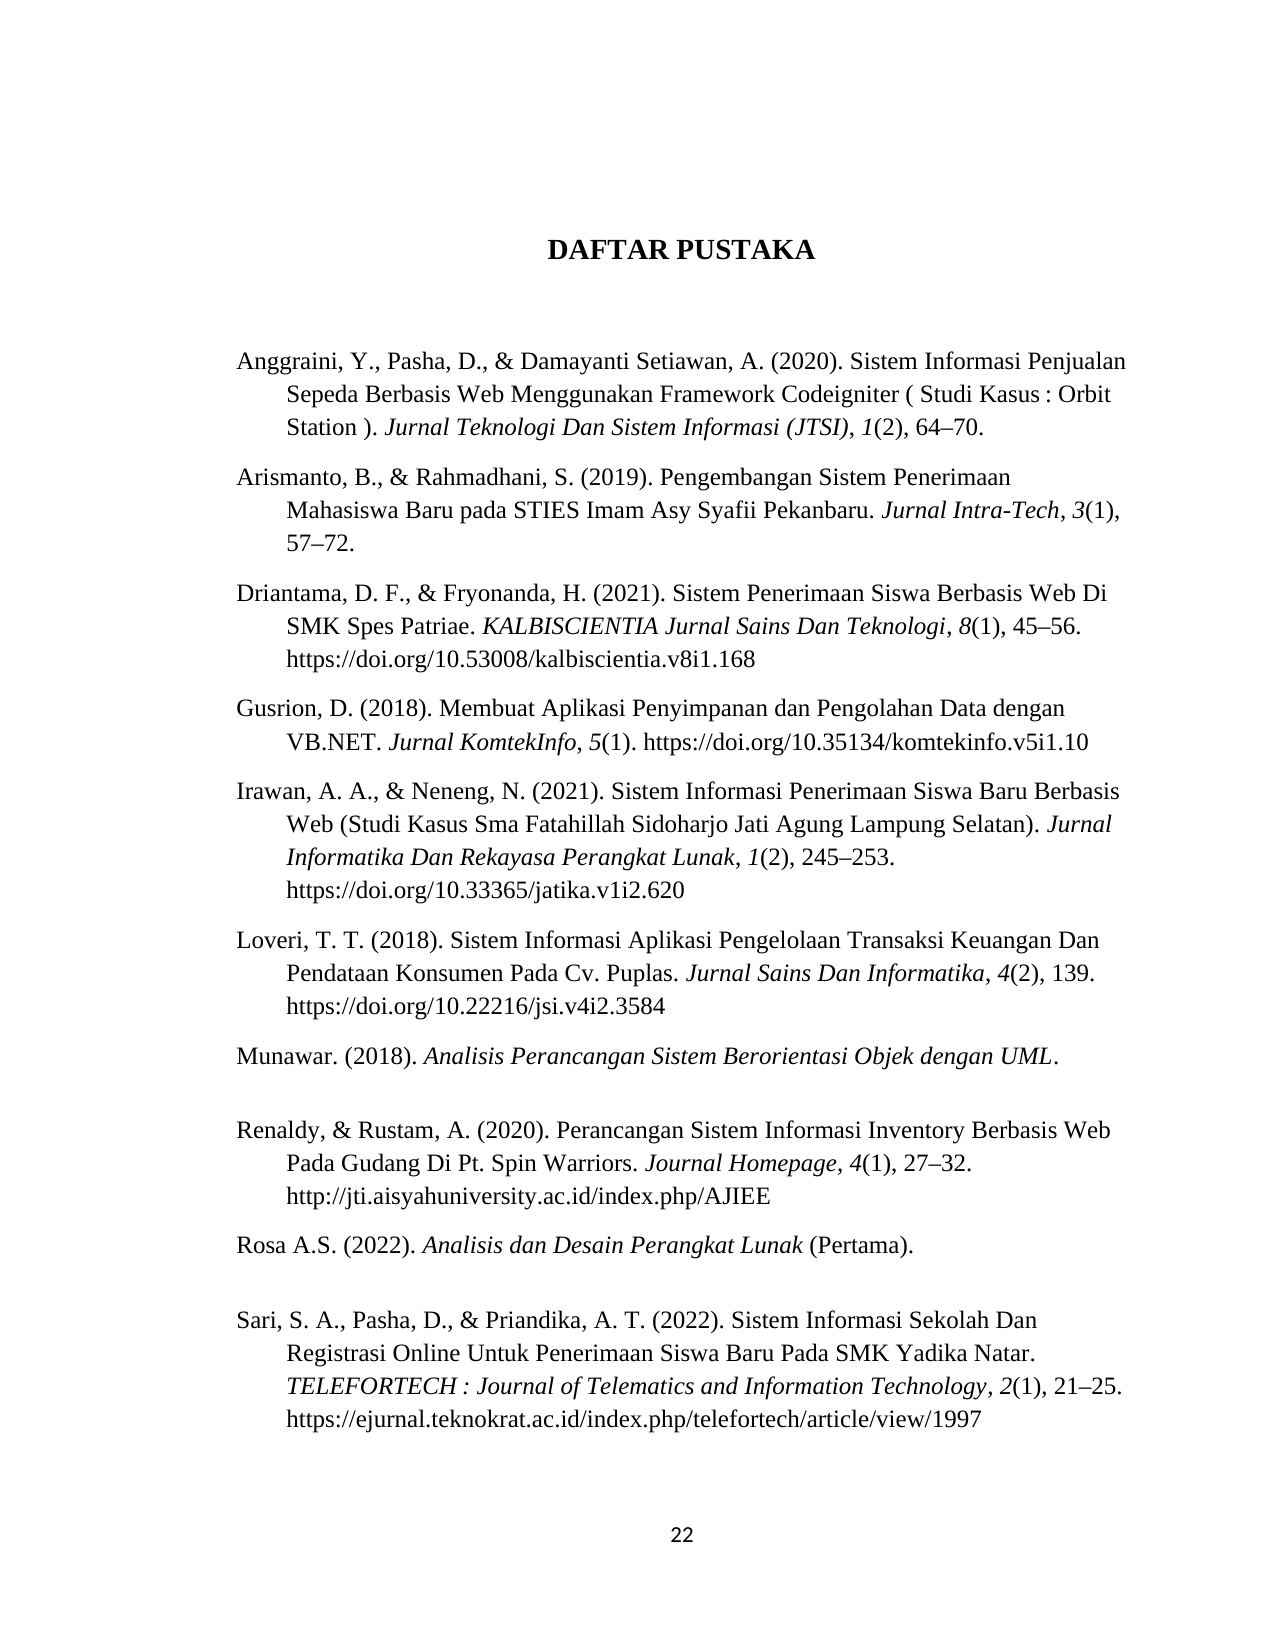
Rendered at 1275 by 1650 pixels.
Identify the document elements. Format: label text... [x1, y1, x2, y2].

text Anggraini, Y., Pasha, D., & Damayanti Setiawan, A. (2020). Sistem Informasi Penjualan Sepeda Berbasis Web Menggunakan Framework Codeigniter ( Studi Kasus : Orbit Station ). Jurnal Teknologi Dan Sistem Informasi (JTSI), 1(2), 64–70. [236, 346, 1127, 441]
text Gusrion, D. (2018). Membuat Aplikasi Penyimpanan dan Pengolahan Data dengan VB.NET. Jurnal KomtekInfo, 5(1). https://doi.org/10.35134/komtekinfo.v5i1.10 [236, 693, 1127, 755]
text Sari, S. A., Pasha, D., & Priandika, A. T. (2022). Sistem Informasi Sekolah Dan Registrasi Online Untuk Penerimaan Siswa Baru Pada SMK Yadika Natar. TELEFORTECH : Journal of Telematics and Information Technology, 2(1), 21–25. https://ejurnal.teknokrat.ac.id/index.php/telefortech/article/view/1997 [236, 1305, 1127, 1433]
text Renaldy, & Rustam, A. (2020). Perancangan Sistem Informasi Inventory Berbasis Web Pada Gudang Di Pt. Spin Warriors. Journal Homepage, 4(1), 27–32. http://jti.aisyahuniversity.ac.id/index.php/AJIEE [236, 1115, 1127, 1210]
text Irawan, A. A., & Neneng, N. (2021). Sistem Informasi Penerimaan Siswa Baru Berbasis Web (Studi Kasus Sma Fatahillah Sidoharjo Jati Agung Lampung Selatan). Jurnal Informatika Dan Rekayasa Perangkat Lunak, 1(2), 245–253. https://doi.org/10.33365/jatika.v1i2.620 [236, 776, 1127, 904]
text Arismanto, B., & Rahmadhani, S. (2019). Pengembangan Sistem Penerimaan Mahasiswa Baru pada STIES Imam Asy Syafii Pekanbaru. Jurnal Intra-Tech, 3(1), 57–72. [236, 462, 1127, 557]
text Munawar. (2018). Analisis Perancangan Sistem Berorientasi Objek dengan UML. [236, 1041, 1127, 1069]
subtitle DAFTAR PUSTAKA [236, 232, 1127, 266]
text Rosa A.S. (2022). Analisis dan Desain Perangkat Lunak (Pertama). [236, 1231, 1127, 1259]
text Driantama, D. F., & Fryonanda, H. (2021). Sistem Penerimaan Siswa Berbasis Web Di SMK Spes Patriae. KALBISCIENTIA Jurnal Sains Dan Teknologi, 8(1), 45–56. https://doi.org/10.53008/kalbiscientia.v8i1.168 [236, 578, 1127, 673]
text Loveri, T. T. (2018). Sistem Informasi Aplikasi Pengelolaan Transaksi Keuangan Dan Pendataan Konsumen Pada Cv. Puplas. Jurnal Sains Dan Informatika, 4(2), 139. https://doi.org/10.22216/jsi.v4i2.3584 [236, 925, 1127, 1020]
